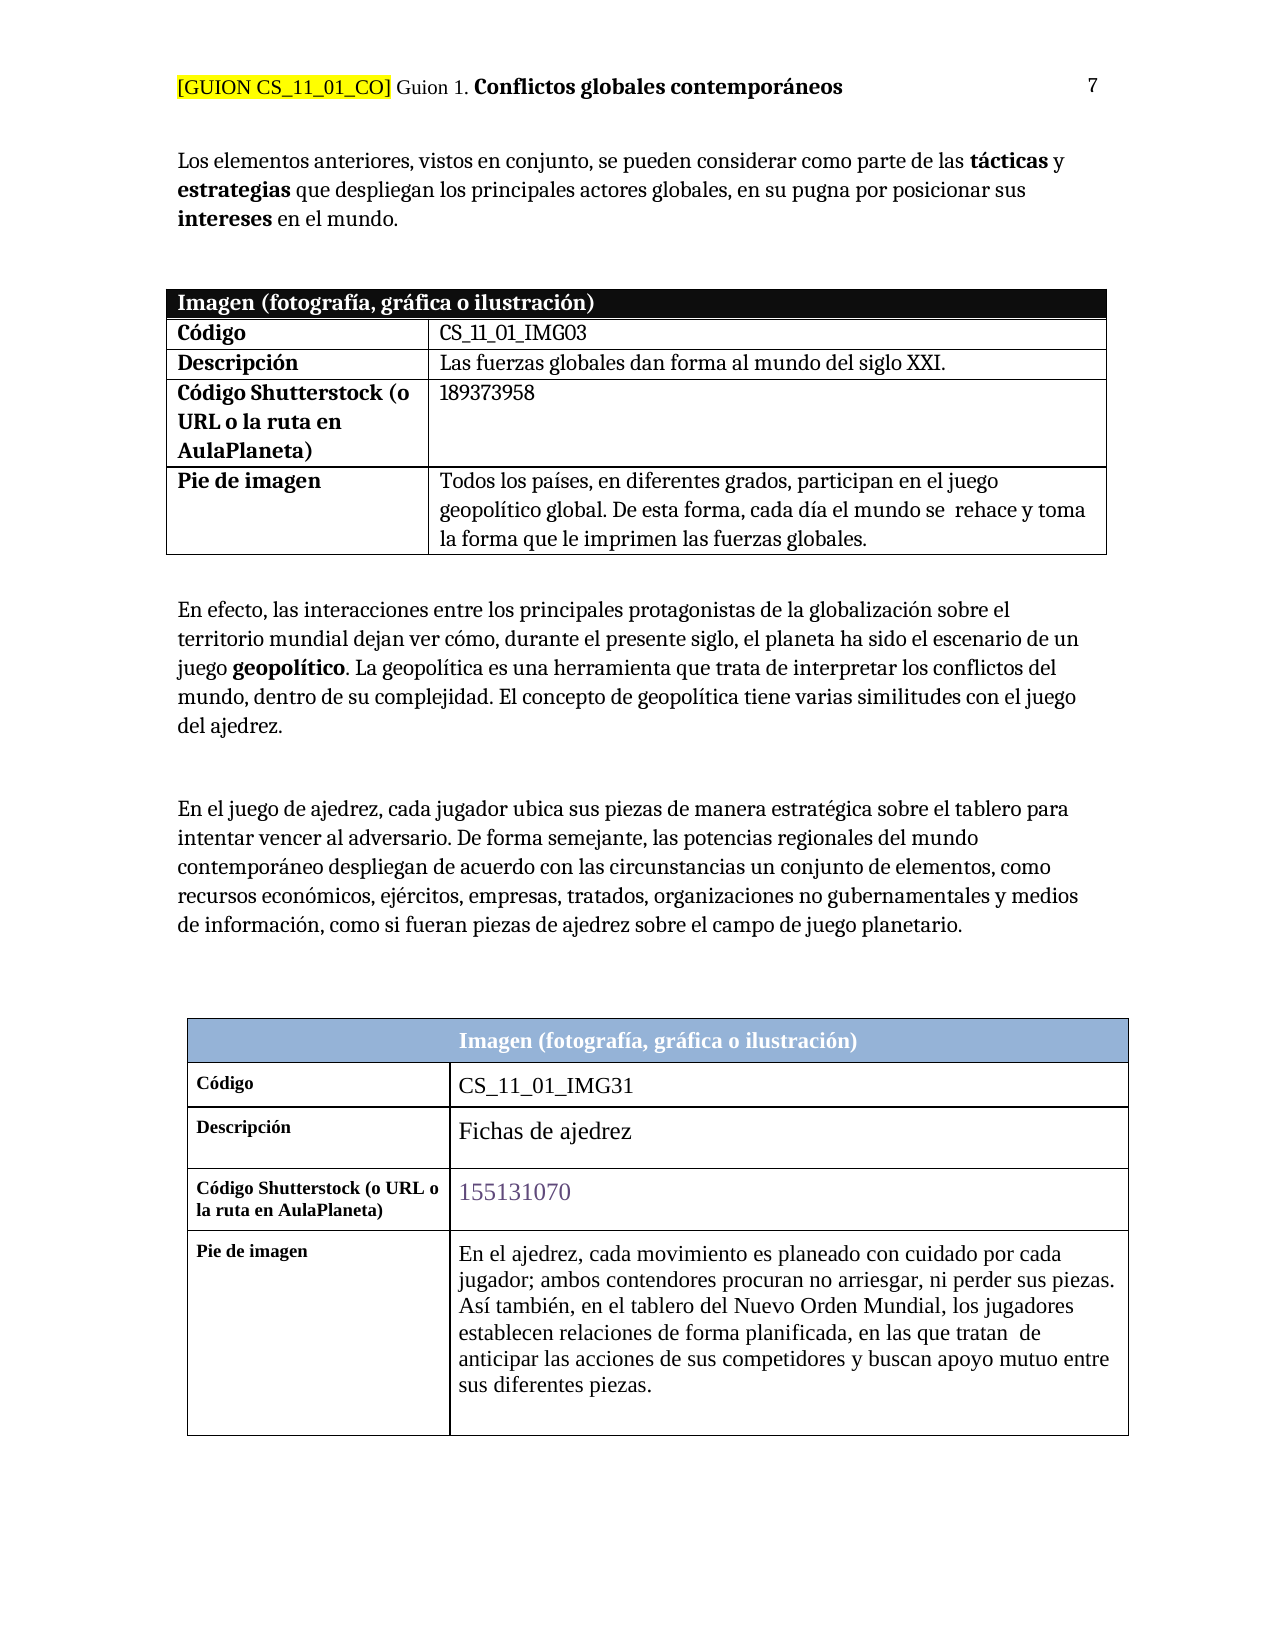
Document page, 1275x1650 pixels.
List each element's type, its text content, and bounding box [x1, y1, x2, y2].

table_header Imagen (fotografía, gráfica o ilustración) [188, 1019, 1128, 1062]
table_cell 155131070 [451, 1169, 1128, 1230]
table_header Imagen (fotografía, gráfica o ilustración) [167, 290, 1106, 318]
table_cell Pie de imagen [188, 1231, 449, 1435]
text Los elementos anteriores, vistos en conjunto, se pueden considerar como parte de las tácticas y estrategias que despliegan los principales actores globales, en su pugna por posicionar sus intereses en el mundo. [177, 148, 1098, 232]
table_cell 189373958 [429, 380, 1106, 466]
table_cell Todos los países, en diferentes grados, participan en el juego geopolítico global. De esta forma, cada día el mundo se rehace y toma la forma que le imprimen las fuerzas globales. [429, 468, 1106, 554]
table_cell Pie de imagen [167, 468, 428, 554]
table_cell CS_11_01_IMG31 [451, 1063, 1128, 1106]
table_cell Código [188, 1063, 449, 1106]
text En el juego de ajedrez, cada jugador ubica sus piezas de manera estratégica sobre el tablero para intentar vencer al adversario. De forma semejante, las potencias regionales del mundo contemporáneo despliegan de acuerdo con las circunstancias un conjunto de elementos, como recursos económicos, ejércitos, empresas, tratados, organizaciones no gubernamentales y medios de información, como si fueran piezas de ajedrez sobre el campo de juego planetario. [177, 796, 1098, 938]
table_cell Las fuerzas globales dan forma al mundo del siglo XXI. [429, 350, 1106, 378]
table_cell Código Shutterstock (o URL o la ruta en AulaPlaneta) [167, 380, 428, 466]
table_cell Descripción [167, 350, 428, 378]
table_cell Código [167, 320, 428, 348]
text En efecto, las interacciones entre los principales protagonistas de la globalización sobre el territorio mundial dejan ver cómo, durante el presente siglo, el planeta ha sido el escenario de un juego geopolítico. La geopolítica es una herramienta que trata de interpretar los conflictos del mundo, dentro de su complejidad. El concepto de geopolítica tiene varias similitudes con el juego del ajedrez. [177, 597, 1098, 739]
table_cell Descripción [188, 1108, 449, 1168]
table_cell En el ajedrez, cada movimiento es planeado con cuidado por cada jugador; ambos contendores procuran no arriesgar, ni perder sus piezas. Así también, en el tablero del Nuevo Orden Mundial, los jugadores establecen relaciones de forma planificada, en las que tratan de anticipar las acciones de sus competidores y buscan apoyo mutuo entre sus diferentes piezas. [451, 1231, 1128, 1435]
table_cell CS_11_01_IMG03 [429, 320, 1106, 348]
table_cell Fichas de ajedrez [451, 1108, 1128, 1168]
table_cell Código Shutterstock (o URL o la ruta en AulaPlaneta) [188, 1169, 449, 1230]
